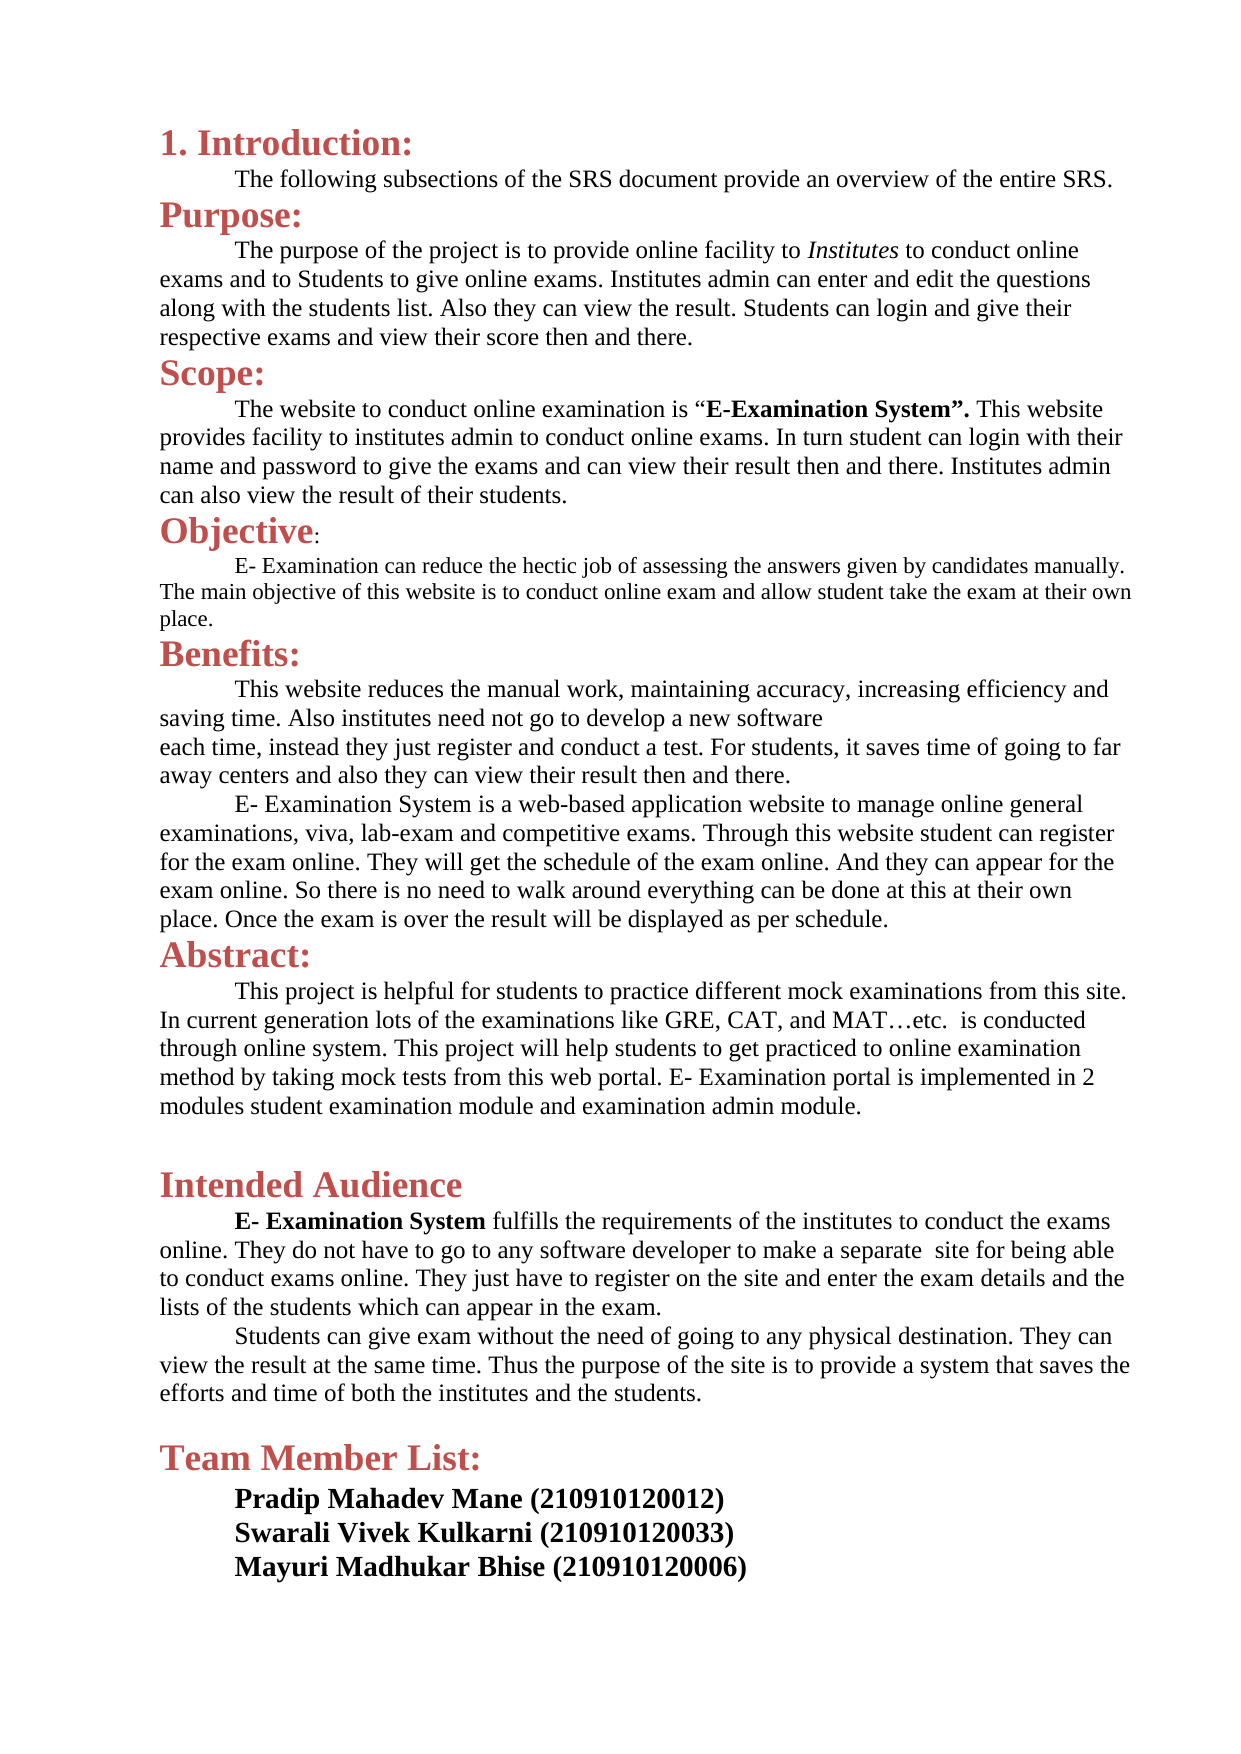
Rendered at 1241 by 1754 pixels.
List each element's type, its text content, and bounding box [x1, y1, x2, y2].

text E- Examination System is a web-based application website to manage online general examinations, viva, lab-exam and competitive exams. Through this website student can register for the exam online. They will get the schedule of the exam online. And they can appear for the exam online. So there is no need to walk around everything can be done at this at their own place. Once the exam is over the result will be displayed as per schedule. [159, 789, 1134, 933]
text Benefits: [159, 631, 1134, 674]
text Pradip Mahadev Mane (210910120012) Swarali Vivek Kulkarni (210910120033) Mayuri Madhukar Bhise (210910120006) [234, 1482, 1134, 1582]
text Abstract: [159, 933, 1134, 976]
text each time, instead they just register and conduct a test. For students, it saves time of going to far away centers and also they can view their result then and there. [159, 732, 1134, 789]
subtitle Team Member List: [159, 1435, 1134, 1478]
text Students can give exam without the need of going to any physical destination. They can view the result at the same time. Thus the purpose of the site is to provide a system that saves the efforts and time of both the institutes and the students. [159, 1321, 1134, 1407]
text Scope: [159, 351, 1134, 394]
text The website to conduct online examination is “E-Examination System”. This website provides facility to institutes admin to conduct online exams. In turn student can login with their name and password to give the exams and can view their result then and there. Institutes admin can also view the result of their students. [159, 394, 1134, 509]
text The purpose of the project is to provide online facility to Institutes to conduct online exams and to Students to give online exams. Institutes admin can enter and edit the questions along with the students list. Also they can view the result. Students can login and give their respective exams and view their score then and there. [159, 236, 1134, 351]
text Intended Audience [159, 1163, 1134, 1206]
text E- Examination can reduce the hectic job of assessing the answers given by candidates manually. The main objective of this website is to conduct online exam and allow student take the exam at their own place. [159, 552, 1134, 631]
text This website reduces the manual work, maintaining accuracy, increasing efficiency and saving time. Also institutes need not go to develop a new software [159, 674, 1134, 732]
text Objective: [159, 509, 1134, 552]
text This project is helpful for students to practice different mock examinations from this site. In current generation lots of the examinations like GRE, CAT, and MAT…etc. is conducted through online system. This project will help students to get practiced to online examination method by taking mock tests from this web portal. E- Examination portal is implemented in 2 modules student examination module and examination admin module. [159, 976, 1134, 1120]
text The following subsections of the SRS document provide an overview of the entire SRS. [159, 164, 1134, 192]
text Purpose: [159, 192, 1134, 236]
text E- Examination System fulfills the requirements of the institutes to conduct the exams online. They do not have to go to any software developer to make a separate site for being able to conduct exams online. They just have to register on the site and enter the exam details and the lists of the students which can appear in the exam. [159, 1206, 1134, 1321]
text 1. Introduction: [159, 121, 1134, 164]
